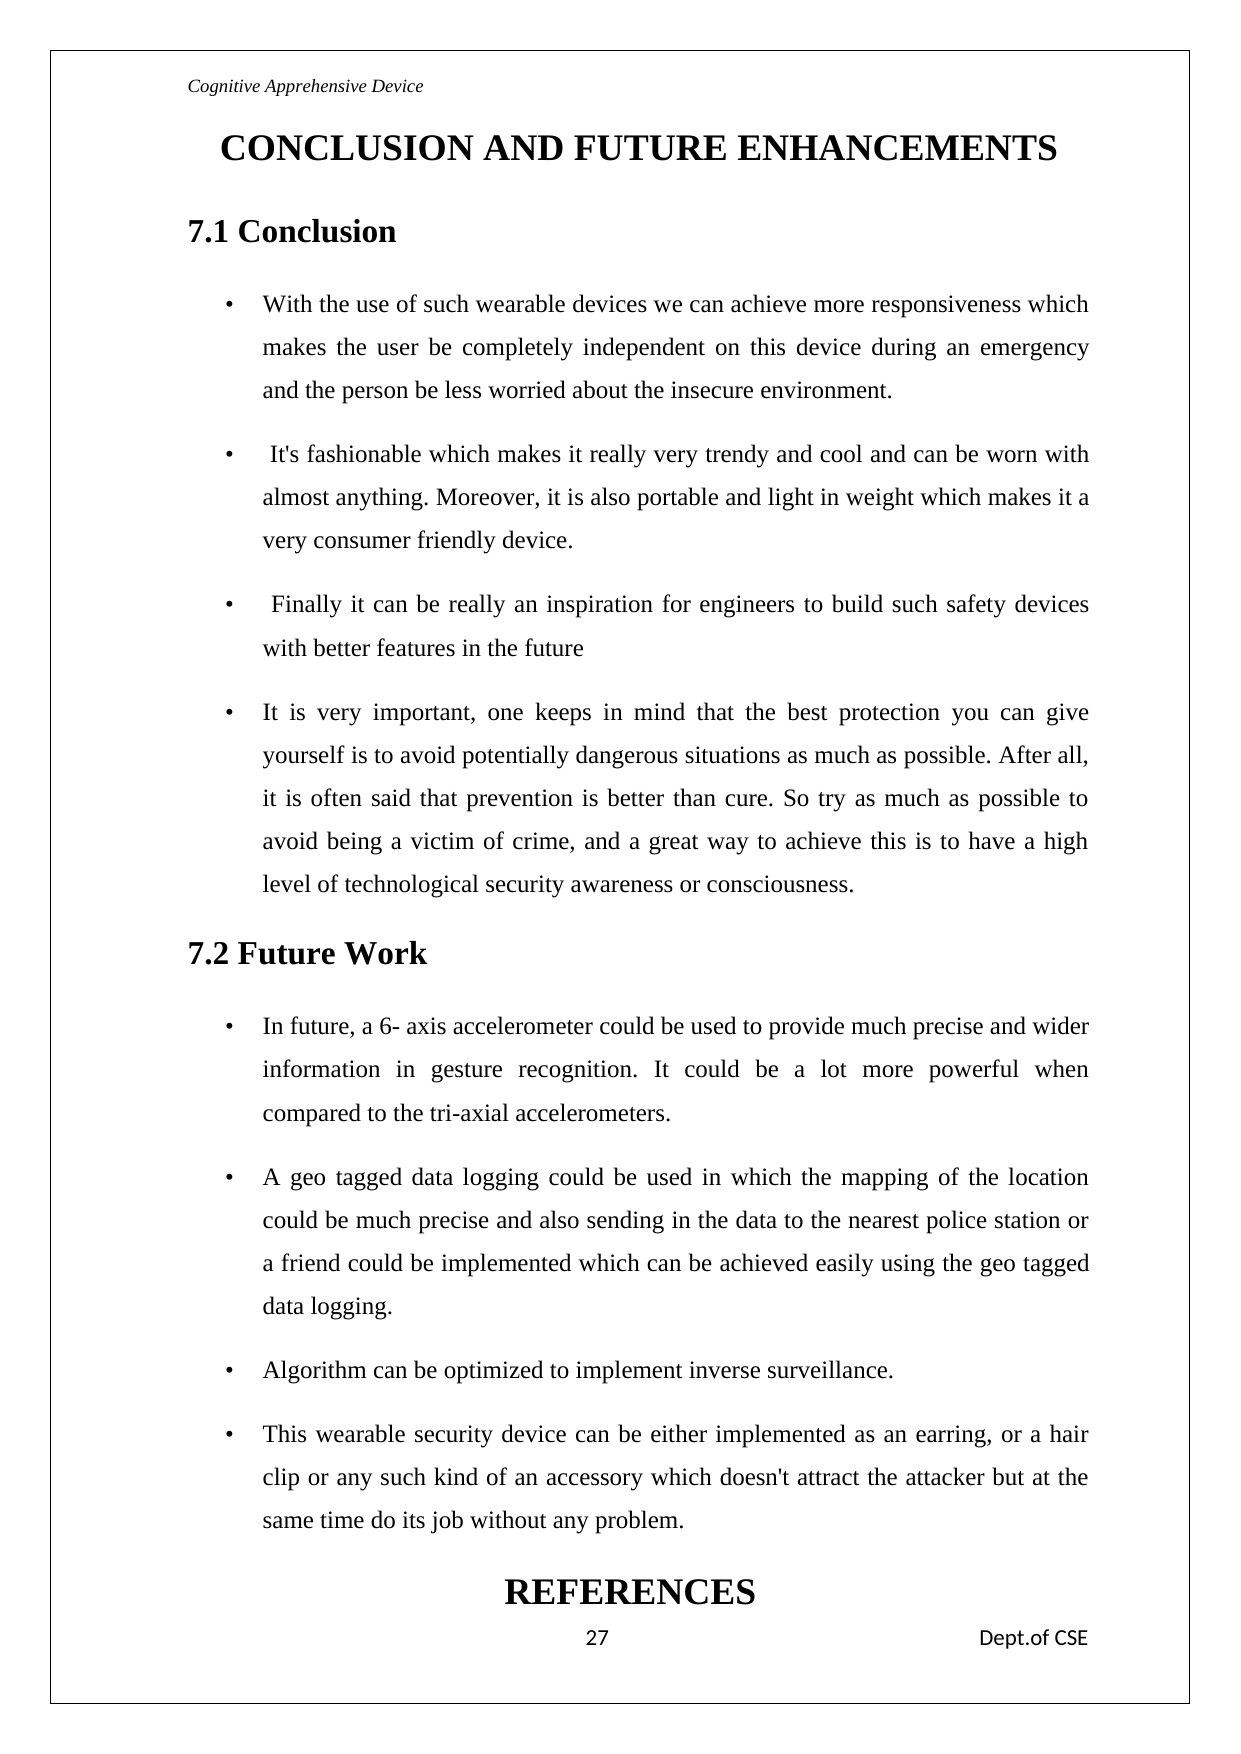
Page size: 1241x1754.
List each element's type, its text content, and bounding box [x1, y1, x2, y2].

list It is very important, one keeps in mind that the best protection you can give yourself is to avoid potentially dangerous situations as much as possible. After all, it is often said that prevention is better than cure. So try as much as possible to avoid being a victim of crime, and a great way to achieve this is to have a high level of technological security awareness or consciousness. [225, 697, 1090, 898]
list This wearable security device can be either implemented as an earring, or a hair clip or any such kind of an accessory which doesn't attract the attacker but at the same time do its job without any problem. [225, 1419, 1090, 1534]
text 7.2 Future Work [187, 933, 1090, 971]
list With the use of such wearable devices we can achieve more responsiveness which makes the user be completely independent on this device during an emergency and the person be less worried about the insecure environment. [225, 289, 1090, 404]
text 7.1 Conclusion [187, 211, 1090, 249]
list It's fashionable which makes it really very trendy and cool and can be worn with almost anything. Moreover, it is also portable and light in weight which makes it a very consumer friendly device. [225, 439, 1090, 554]
list A geo tagged data logging could be used in which the mapping of the location could be much precise and also sending in the data to the nearest police station or a friend could be implemented which can be achieved easily using the geo tagged data logging. [225, 1162, 1090, 1320]
list Finally it can be really an inspiration for engineers to build such safety devices with better features in the future [225, 589, 1090, 661]
list In future, a 6- axis accelerometer could be used to provide much precise and wider information in gesture recognition. It could be a lot more powerful when compared to the tri-axial accelerometers. [225, 1011, 1090, 1126]
text REFERENCES [187, 1569, 1090, 1612]
list Algorithm can be optimized to implement inverse surveillance. [225, 1355, 1090, 1384]
text CONCLUSION AND FUTURE ENHANCEMENTS [187, 125, 1090, 168]
